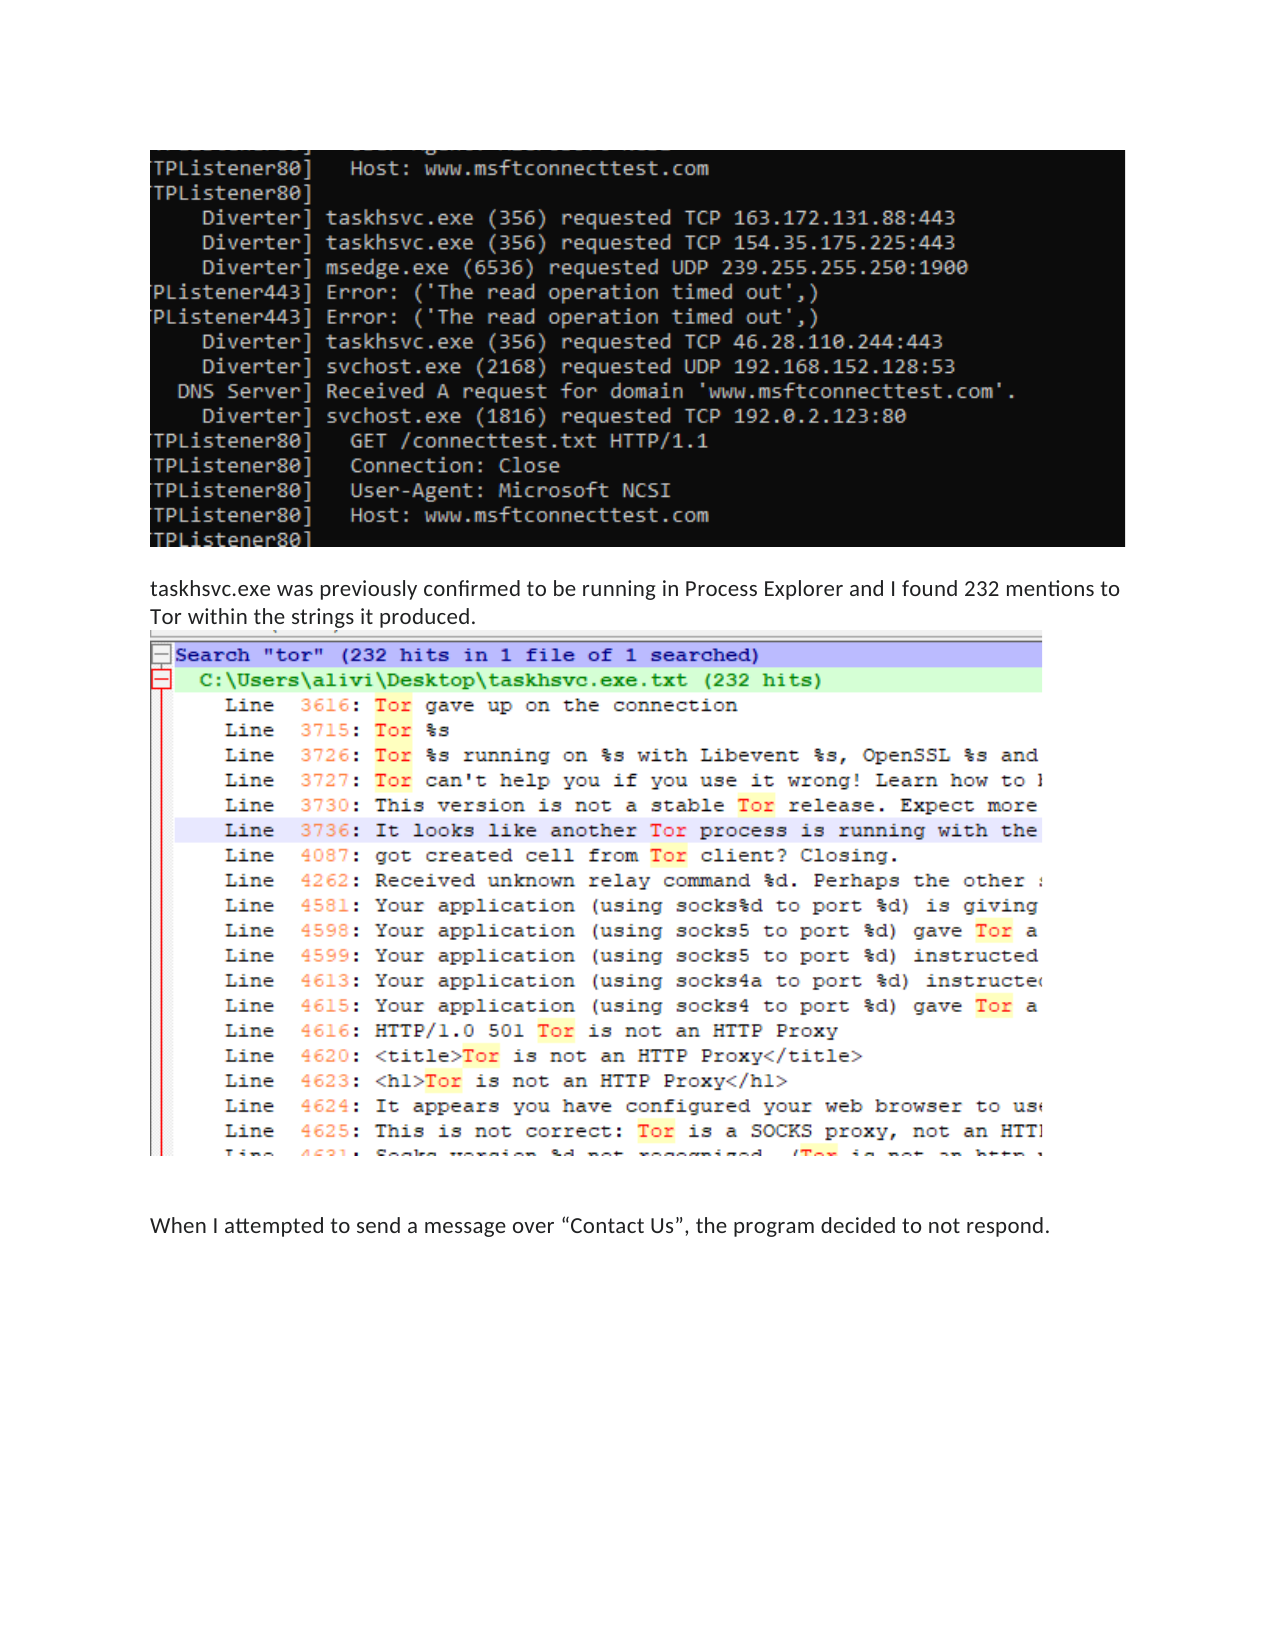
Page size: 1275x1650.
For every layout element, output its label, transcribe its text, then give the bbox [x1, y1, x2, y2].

picture [150, 630, 1043, 1156]
picture [150, 150, 1125, 547]
text taskhsvc.exe was previously confirmed to be running in Process Explorer and I found 232 mentions to Tor within the strings it produced. [150, 574, 1125, 631]
text When I attempted to send a message over “Contact Us”, the program decided to not respond. [150, 1212, 1125, 1239]
